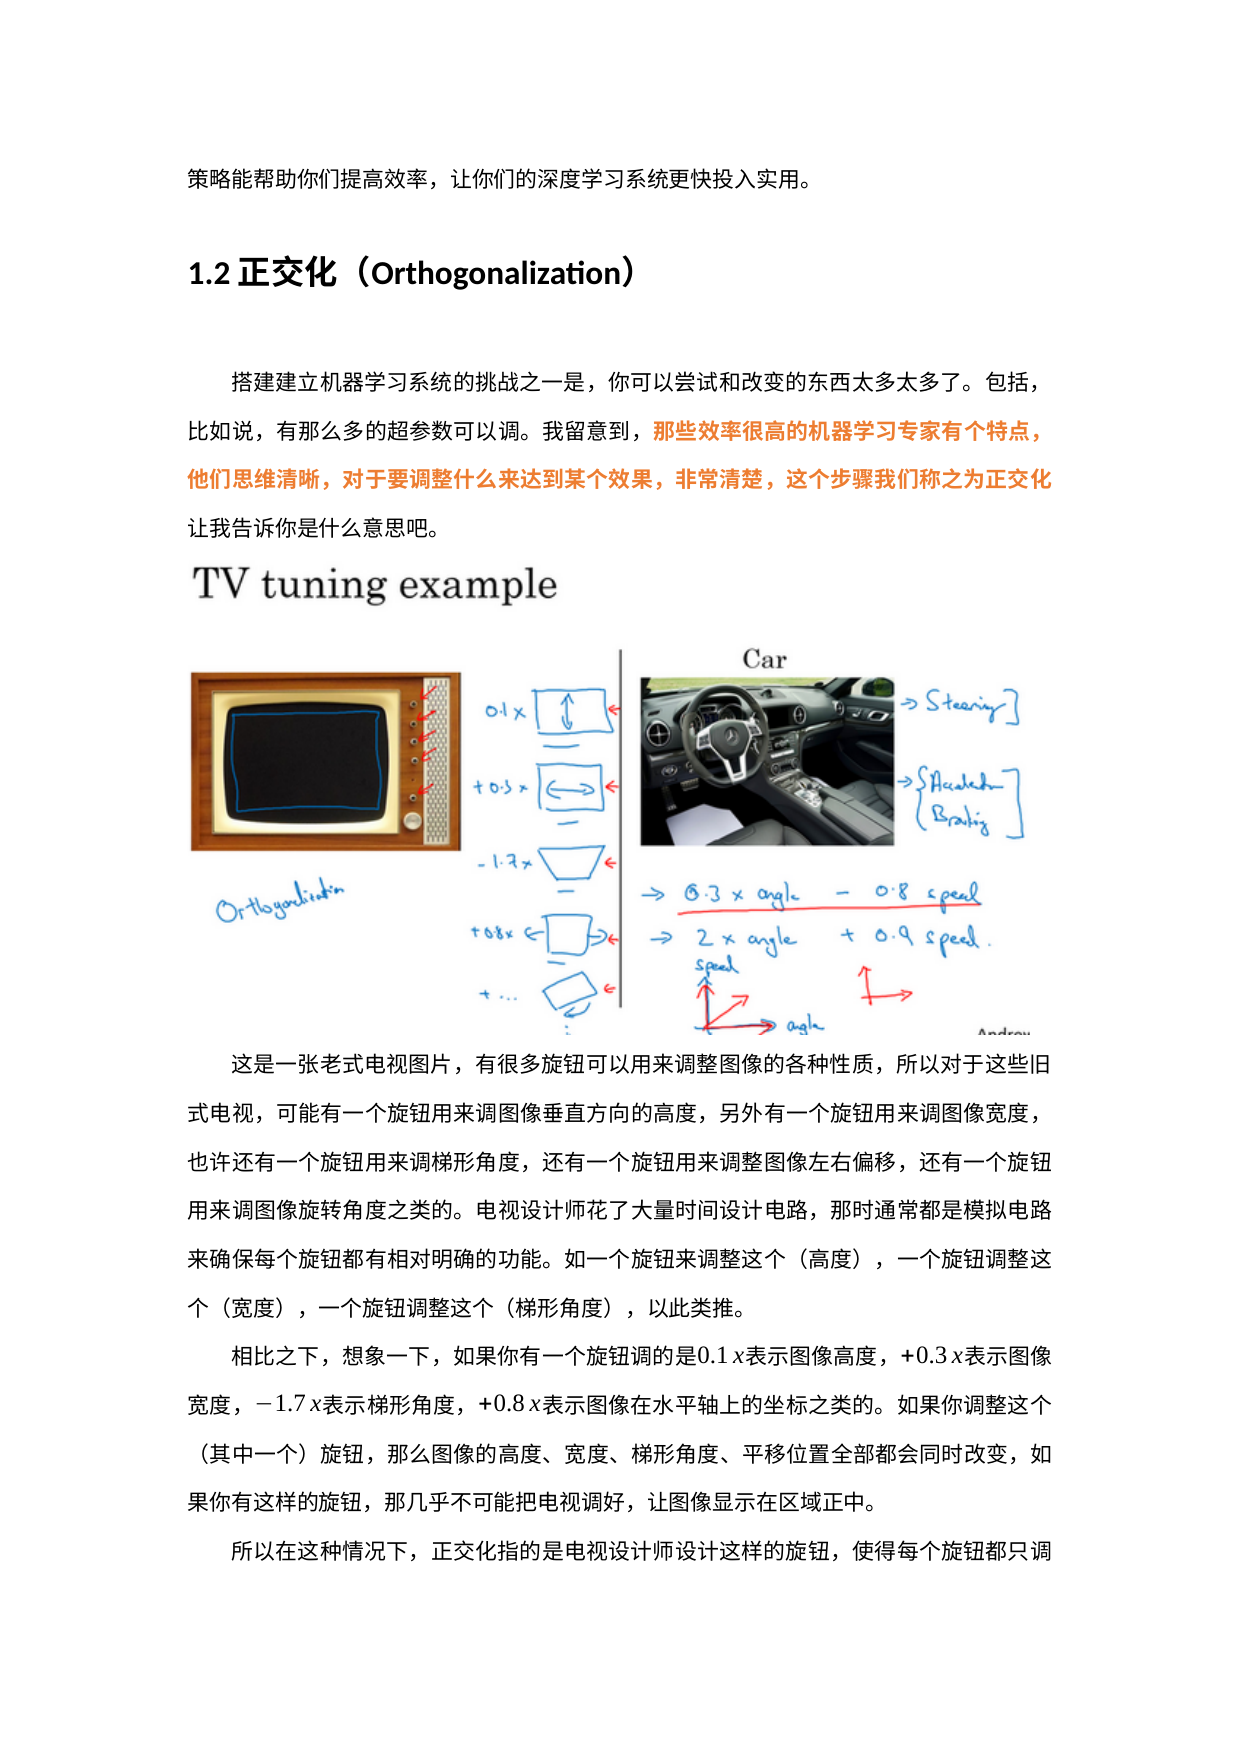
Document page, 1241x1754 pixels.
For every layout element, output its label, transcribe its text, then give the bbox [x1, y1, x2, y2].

text 所以在这种情况下，正交化指的是电视设计师设计这样的旋钮，使得每个旋钮都只调整一个性质，这样调整电视图像就容易得多，就可以把图像调到正中。 [187, 1533, 1053, 1566]
text 这是一张老式电视图片，有很多旋钮可以用来调整图像的各种性质，所以对于这些旧式电视，可能有一个旋钮用来调图像垂直方向的高度，另外有一个旋钮用来调图像宽度，也许还有一个旋钮用来调梯形角度，还有一个旋钮用来调整图像左右偏移，还有一个旋钮用来调图像旋转角度之类的。电视设计师花了大量时间设计电路，那时通常都是模拟电路来确保每个旋钮都有相对明确的功能。如一个旋钮来调整这个（高度），一个旋钮调整这个（宽度），一个旋钮调整这个（梯形角度），以此类推。 [187, 1047, 1053, 1323]
subtitle 1.2 正交化（Orthogonalization） [187, 237, 1053, 302]
text 相比之下，想象一下，如果你有一个旋钮调的是表示图像高度，表示图像宽度，表示梯形角度，表示图像在水平轴上的坐标之类的。如果你调整这个（其中一个）旋钮，那么图像的高度、宽度、梯形角度、平移位置全部都会同时改变，如果你有这样的旋钮，那几乎不可能把电视调好，让图像显示在区域正中。 [187, 1339, 1053, 1517]
picture [187, 559, 1030, 1035]
text 搭建建立机器学习系统的挑战之一是，你可以尝试和改变的东西太多太多了。包括，比如说，有那么多的超参数可以调。我留意到，那些效率很高的机器学习专家有个特点，他们思维清晰，对于要调整什么来达到某个效果，非常清楚，这个步骤我们称之为正交化，让我告诉你是什么意思吧。 [187, 364, 1053, 543]
